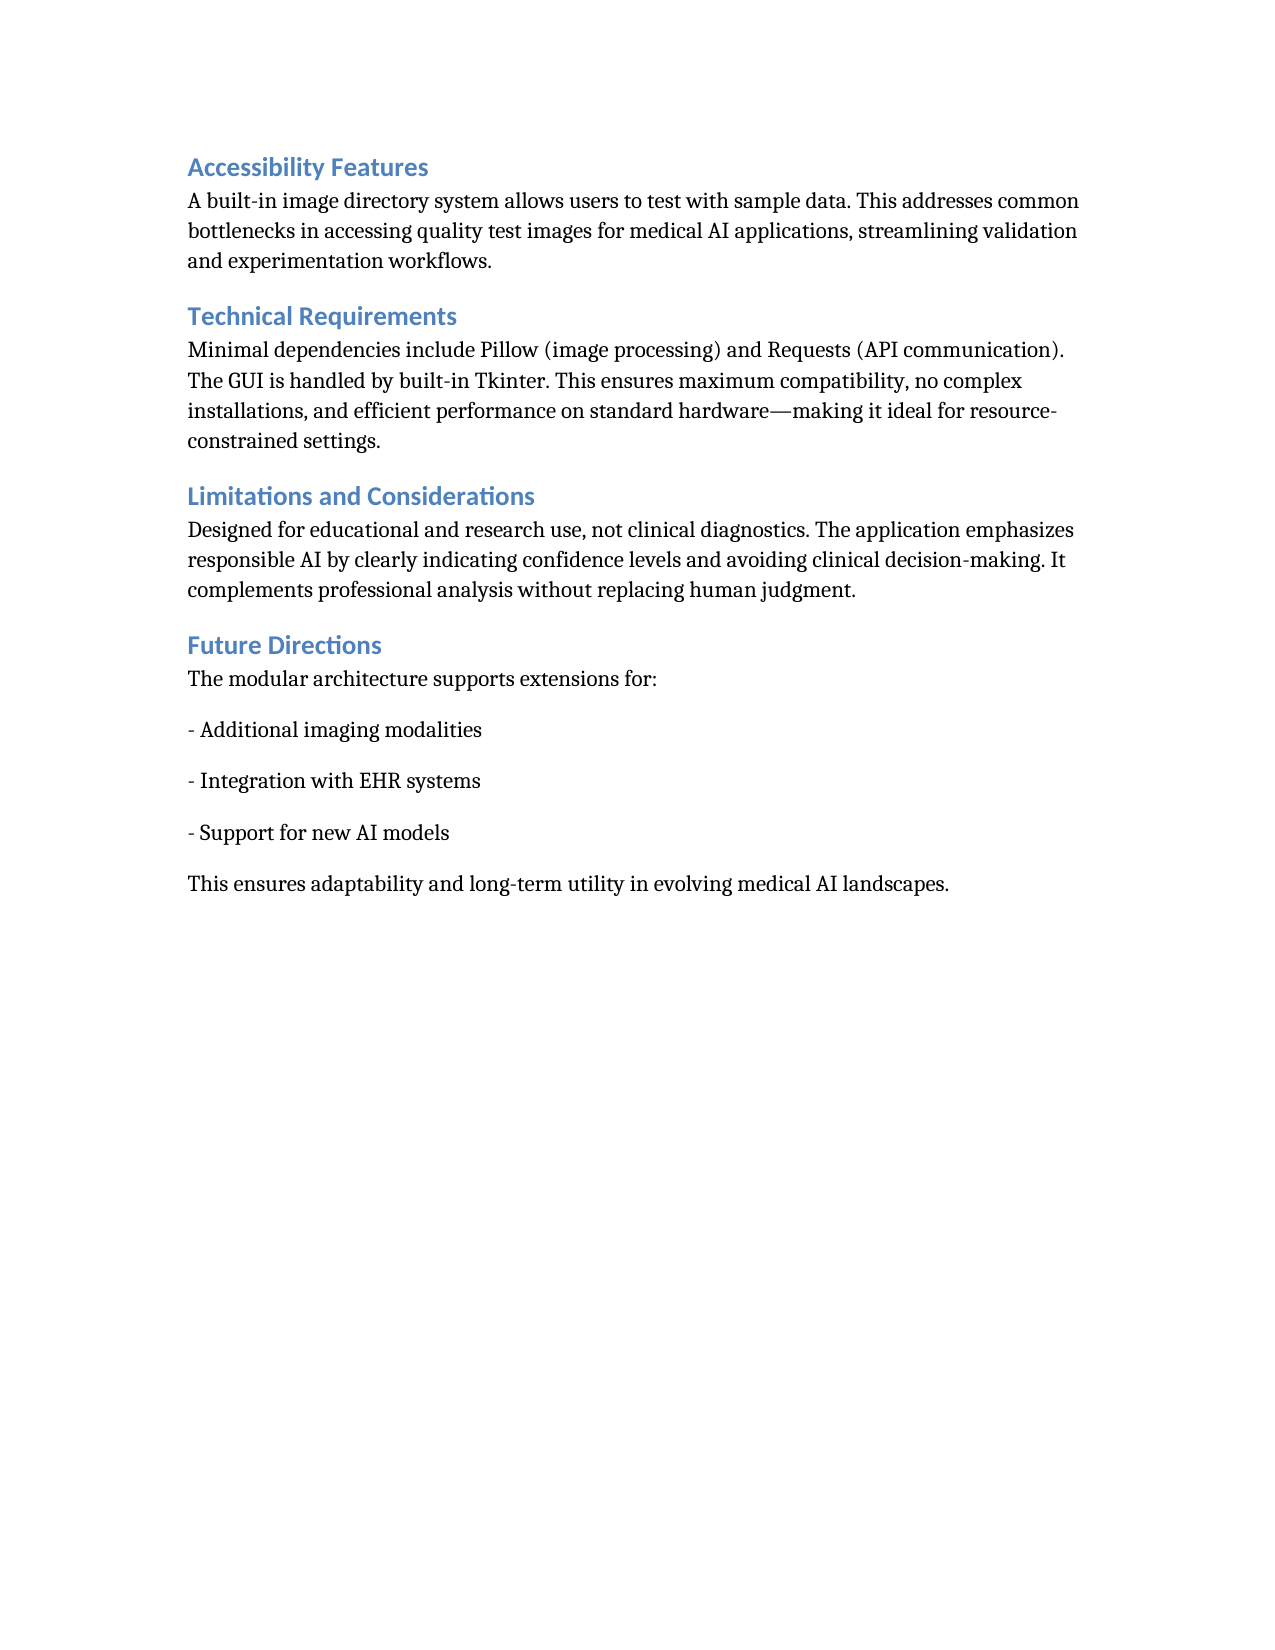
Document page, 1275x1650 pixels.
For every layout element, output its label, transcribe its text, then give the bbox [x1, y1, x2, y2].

text This ensures adaptability and long-term utility in evolving medical AI landscapes. [187, 870, 1087, 897]
text A built-in image directory system allows users to test with sample data. This addresses common bottlenecks in accessing quality test images for medical AI applications, streamlining validation and experimentation workflows. [187, 188, 1087, 275]
subtitle Future Directions [187, 628, 1087, 661]
text Minimal dependencies include Pillow (image processing) and Requests (API communication). The GUI is handled by built-in Tkinter. This ensures maximum compatibility, no complex installations, and efficient performance on standard hardware—making it ideal for resource-constrained settings. [187, 337, 1087, 454]
text Designed for educational and research use, not clinical diagnostics. The application emphasizes responsible AI by clearly indicating confidence levels and avoiding clinical decision-making. It complements professional analysis without replacing human judgment. [187, 517, 1087, 604]
text - Integration with EHR systems [187, 768, 1087, 795]
subtitle Limitations and Considerations [187, 479, 1087, 512]
subtitle Technical Requirements [187, 299, 1087, 332]
subtitle Accessibility Features [187, 150, 1087, 183]
text - Support for new AI models [187, 819, 1087, 846]
text - Additional imaging modalities [187, 717, 1087, 744]
text The modular architecture supports extensions for: [187, 666, 1087, 693]
